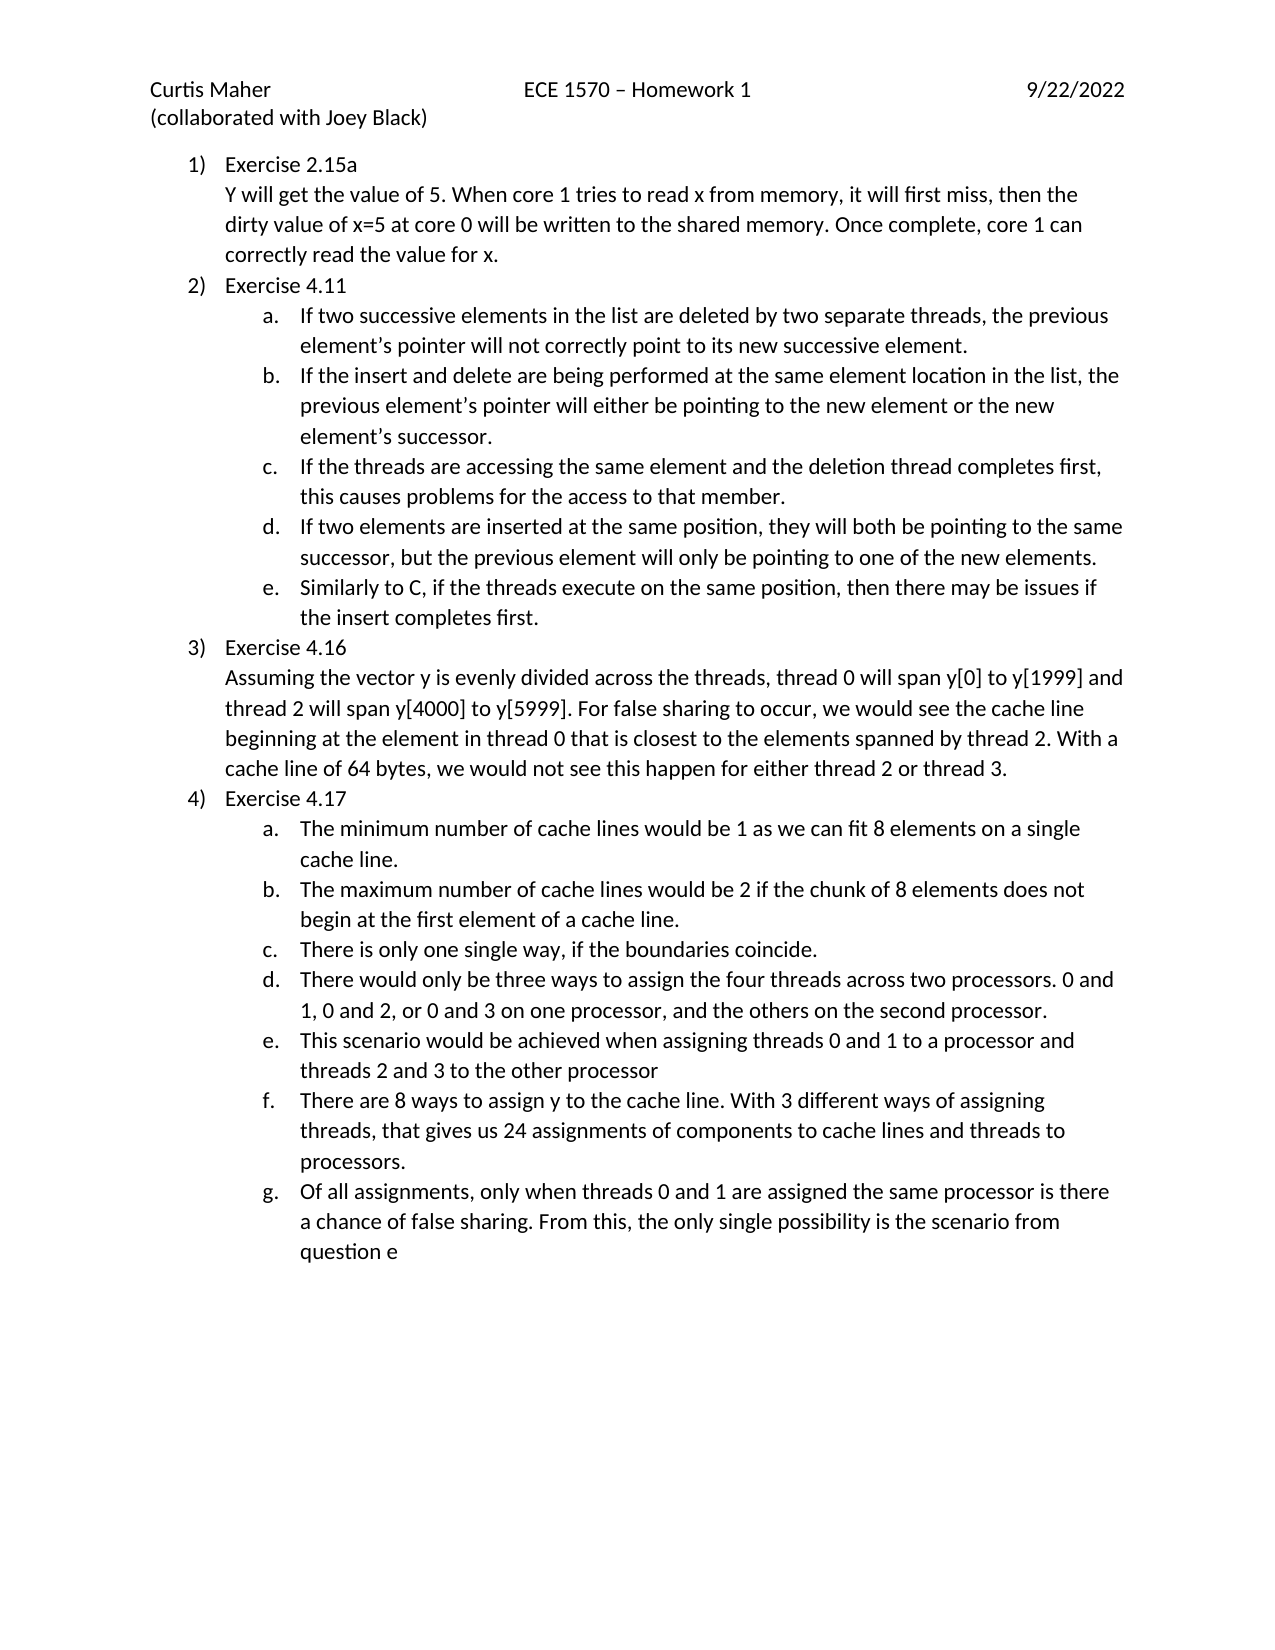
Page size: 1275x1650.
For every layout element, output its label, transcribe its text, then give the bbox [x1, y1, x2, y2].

list The maximum number of cache lines would be 2 if the chunk of 8 elements does not begin at the first element of a cache line. [262, 875, 1125, 933]
list If two successive elements in the list are deleted by two separate threads, the previous element’s pointer will not correctly point to its new successive element. [262, 301, 1125, 359]
list Exercise 2.15a Y will get the value of 5. When core 1 tries to read x from memory, it will first miss, then the dirty value of x=5 at core 0 will be written to the shared memory. Once complete, core 1 can correctly read the value for x. [187, 150, 1125, 269]
list Exercise 4.17 [187, 784, 1125, 812]
list There would only be three ways to assign the four threads across two processors. 0 and 1, 0 and 2, or 0 and 3 on one processor, and the others on the second processor. [262, 966, 1125, 1024]
list Exercise 4.11 [187, 271, 1125, 299]
list If the threads are accessing the same element and the deletion thread completes first, this causes problems for the access to that member. [262, 452, 1125, 510]
list Exercise 4.16 Assuming the vector y is evenly divided across the threads, thread 0 will span y[0] to y[1999] and thread 2 will span y[4000] to y[5999]. For false sharing to occur, we would see the cache line beginning at the element in thread 0 that is closest to the elements spanned by thread 2. With a cache line of 64 bytes, we would not see this happen for either thread 2 or thread 3. [187, 633, 1125, 782]
list If two elements are inserted at the same position, they will both be pointing to the same successor, but the previous element will only be pointing to one of the new elements. [262, 512, 1125, 571]
list There are 8 ways to assign y to the cache line. With 3 different ways of assigning threads, that gives us 24 assignments of components to cache lines and threads to processors. [262, 1086, 1125, 1175]
list The minimum number of cache lines would be 1 as we can fit 8 elements on a single cache line. [262, 814, 1125, 873]
list If the insert and delete are being performed at the same element location in the list, the previous element’s pointer will either be pointing to the new element or the new element’s successor. [262, 361, 1125, 450]
list Similarly to C, if the threads execute on the same position, then there may be issues if the insert completes first. [262, 573, 1125, 631]
list Of all assignments, only when threads 0 and 1 are assigned the same processor is there a chance of false sharing. From this, the only single possibility is the scenario from question e [262, 1177, 1125, 1266]
list There is only one single way, if the boundaries coincide. [262, 935, 1125, 963]
list This scenario would be achieved when assigning threads 0 and 1 to a processor and threads 2 and 3 to the other processor [262, 1026, 1125, 1084]
